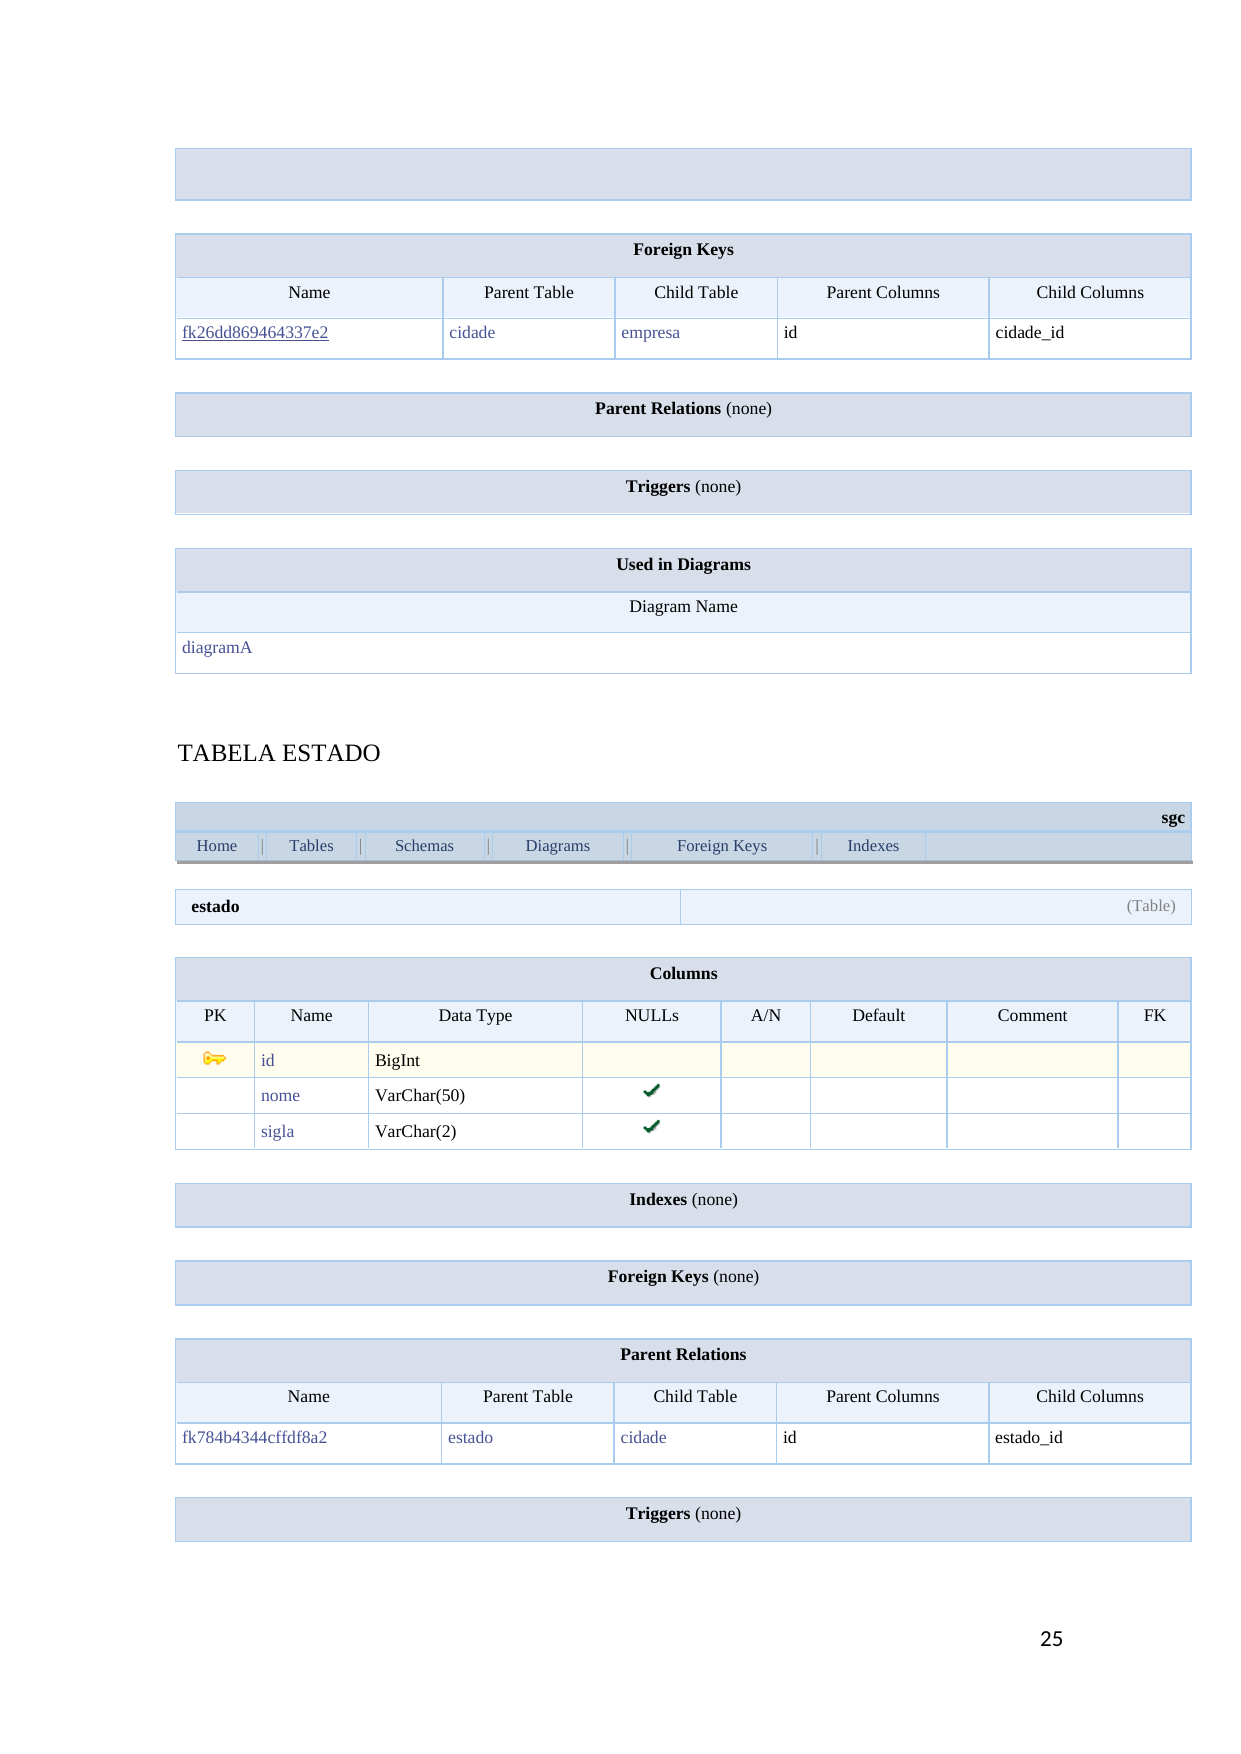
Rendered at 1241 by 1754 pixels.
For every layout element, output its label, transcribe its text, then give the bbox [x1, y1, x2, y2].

table_cell Parent Table [444, 278, 614, 317]
table_cell Parent Table [442, 1383, 613, 1422]
table_header Indexes [822, 833, 925, 860]
table_cell A/N [722, 1002, 810, 1041]
table_header Schemas [366, 833, 484, 860]
table_header Indexes (none) [176, 149, 1190, 199]
table_header [926, 833, 1191, 860]
table_cell id [777, 1424, 988, 1463]
table_cell empresa [616, 319, 777, 358]
table_header Foreign Keys [632, 833, 812, 860]
table_cell [583, 1114, 720, 1148]
table_header Indexes (none) [176, 1184, 1190, 1226]
table_cell Name [255, 1002, 368, 1041]
table_cell nome [255, 1078, 368, 1113]
table_header Foreign Keys [176, 235, 1190, 277]
table_header Home [176, 833, 258, 860]
table_cell fk784b4344cffdf8a2 [176, 1423, 441, 1463]
table_cell VarChar(50) [369, 1078, 582, 1113]
table_cell NULLs [583, 1002, 720, 1041]
table_cell [722, 1078, 810, 1113]
text TABELA ESTADO [177, 738, 1063, 767]
table_cell Comment [948, 1002, 1117, 1041]
table_cell Name [176, 1383, 441, 1422]
table_header Foreign Keys (none) [176, 1262, 1190, 1304]
table_header Columns [176, 958, 1190, 1000]
table_cell [948, 1043, 1117, 1077]
table_cell Child Columns [990, 278, 1190, 317]
table_cell cidade_id [990, 319, 1190, 358]
table_cell Parent Columns [778, 278, 988, 317]
table_cell cidade [444, 319, 614, 358]
table_cell FK [1119, 1002, 1190, 1041]
table_cell [722, 1043, 810, 1077]
table_cell [948, 1114, 1117, 1148]
table_cell Parent Columns [777, 1383, 988, 1422]
picture [202, 1045, 228, 1072]
table_cell Child Columns [990, 1383, 1190, 1422]
table_cell cidade [615, 1424, 776, 1463]
table_cell id [255, 1043, 368, 1077]
table_cell estado [442, 1424, 613, 1463]
table_header sgc [176, 803, 1190, 830]
table_header Diagrams [493, 833, 623, 860]
table_cell Data Type [369, 1002, 582, 1041]
table_header Tables [267, 833, 356, 860]
table_cell Default [811, 1002, 946, 1041]
table_header (Table) [681, 890, 1191, 924]
table_cell [1119, 1043, 1190, 1077]
table_cell Diagram Name [176, 592, 1190, 632]
table_cell [948, 1078, 1117, 1113]
picture [642, 1081, 662, 1100]
table_cell [583, 1078, 720, 1113]
table_cell diagramA [176, 633, 1190, 672]
table_header Triggers (none) [176, 471, 1190, 513]
table_cell [176, 1114, 254, 1148]
table_cell estado_id [990, 1424, 1190, 1463]
table_cell BigInt [369, 1043, 582, 1077]
table_cell [811, 1043, 946, 1077]
table_cell Child Table [616, 278, 777, 317]
table_cell [722, 1114, 810, 1148]
table_cell [583, 1043, 720, 1077]
table_cell [811, 1078, 946, 1113]
table_header Parent Relations (none) [176, 394, 1190, 436]
table_header Parent Relations [176, 1340, 1190, 1382]
table_cell [176, 1042, 254, 1077]
table_cell VarChar(2) [369, 1114, 582, 1148]
table_cell [811, 1114, 946, 1148]
table_cell Child Table [615, 1383, 776, 1422]
table_cell [1119, 1078, 1190, 1113]
table_cell [1119, 1114, 1190, 1148]
table_cell [176, 1078, 254, 1113]
table_cell PK [176, 1001, 254, 1041]
table_header estado [176, 890, 680, 924]
table_cell id [778, 319, 988, 358]
table_cell sigla [255, 1114, 368, 1148]
table_header Triggers (none) [176, 1498, 1190, 1541]
picture [642, 1117, 662, 1136]
table_cell fk26dd869464337e2 [176, 319, 442, 358]
table_cell Name [176, 278, 442, 317]
table_header Used in Diagrams [176, 549, 1190, 591]
